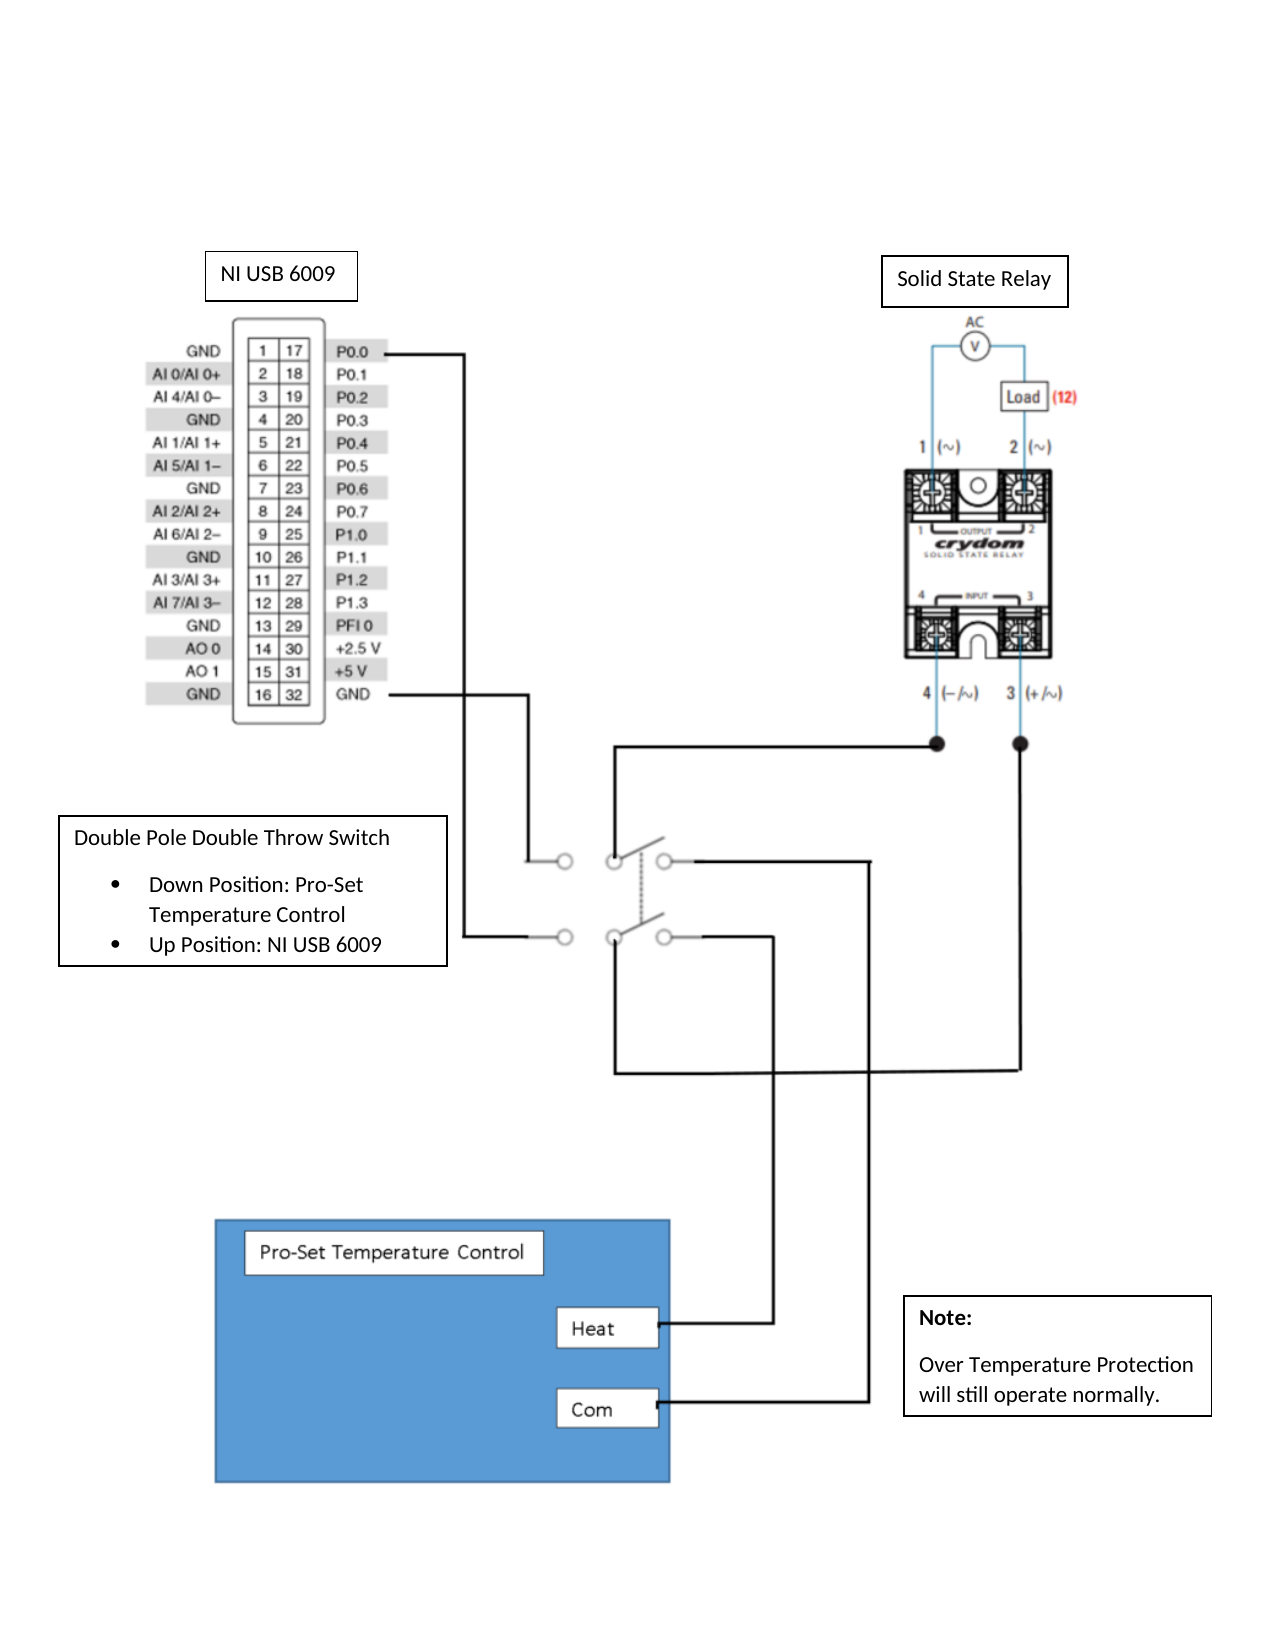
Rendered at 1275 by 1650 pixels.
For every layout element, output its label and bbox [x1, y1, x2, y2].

picture [136, 295, 1140, 1500]
